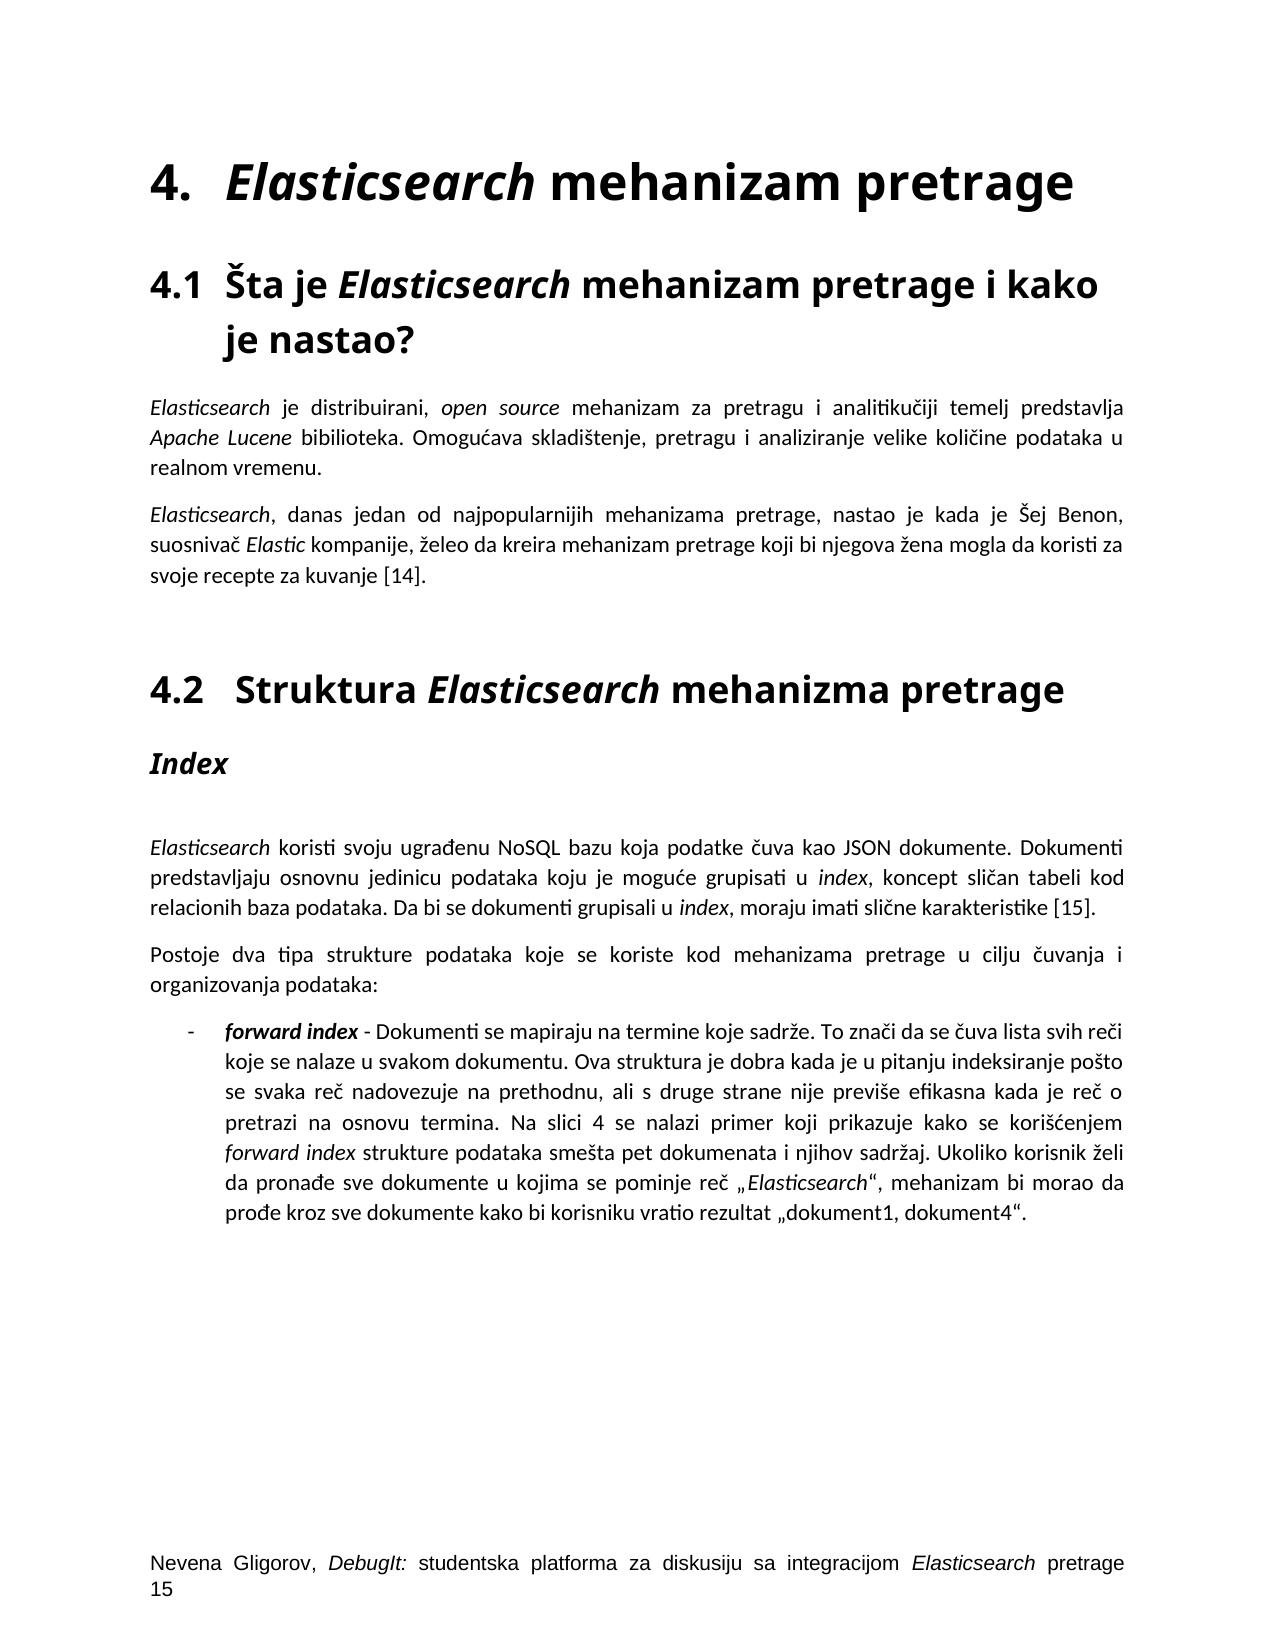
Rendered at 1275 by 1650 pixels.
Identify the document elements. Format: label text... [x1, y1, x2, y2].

subtitle Struktura Elasticsearch mehanizma pretrage [150, 663, 1125, 714]
subtitle Šta je Elasticsearch mehanizam pretrage i kako je nastao? [150, 258, 1125, 364]
subtitle Index [150, 743, 1125, 783]
list forward index - Dokumenti se mapiraju na termine koje sadrže. To znači da se čuva lista svih reči koje se nalaze u svakom dokumentu. Ova struktura je dobra kada je u pitanju indeksiranje pošto se svaka reč nadovezuje na prethodnu, ali s druge strane nije previše efikasna kada je reč o pretrazi na osnovu termina. Na slici 4 se nalazi primer koji prikazuje kako se korišćenjem forward index strukture podataka smešta pet dokumenata i njihov sadržaj. Ukoliko korisnik želi da pronađe sve dokumente u kojima se pominje reč „Elasticsearch“, mehanizam bi morao da prođe kroz sve dokumente kako bi korisniku vratio rezultat „dokument1, dokument4“. [187, 1017, 1125, 1226]
text Elasticsearch, danas jedan od najpopularnijih mehanizama pretrage, nastao je kada je Šej Benon, suosnivač Elastic kompanije, želeo da kreira mehanizam pretrage koji bi njegova žena mogla da koristi za svoje recepte za kuvanje [14]. [150, 500, 1125, 589]
text Elasticsearch koristi svoju ugrađenu NoSQL bazu koja podatke čuva kao JSON dokumente. Dokumenti predstavljaju osnovnu jedinicu podataka koju je moguće grupisati u index, koncept sličan tabeli kod relacionih baza podataka. Da bi se dokumenti grupisali u index, moraju imati slične karakteristike [15]. [150, 833, 1125, 921]
text Elasticsearch je distribuirani, open source mehanizam za pretragu i analitikučiji temelj predstavlja Apache Lucene bibilioteka. Omogućava skladištenje, pretragu i analiziranje velike količine podataka u realnom vremenu. [150, 393, 1125, 482]
text Postoje dva tipa strukture podataka koje se koriste kod mehanizama pretrage u cilju čuvanja i organizovanja podataka: [150, 940, 1125, 998]
subtitle Elasticsearch mehanizam pretrage [150, 147, 1125, 215]
